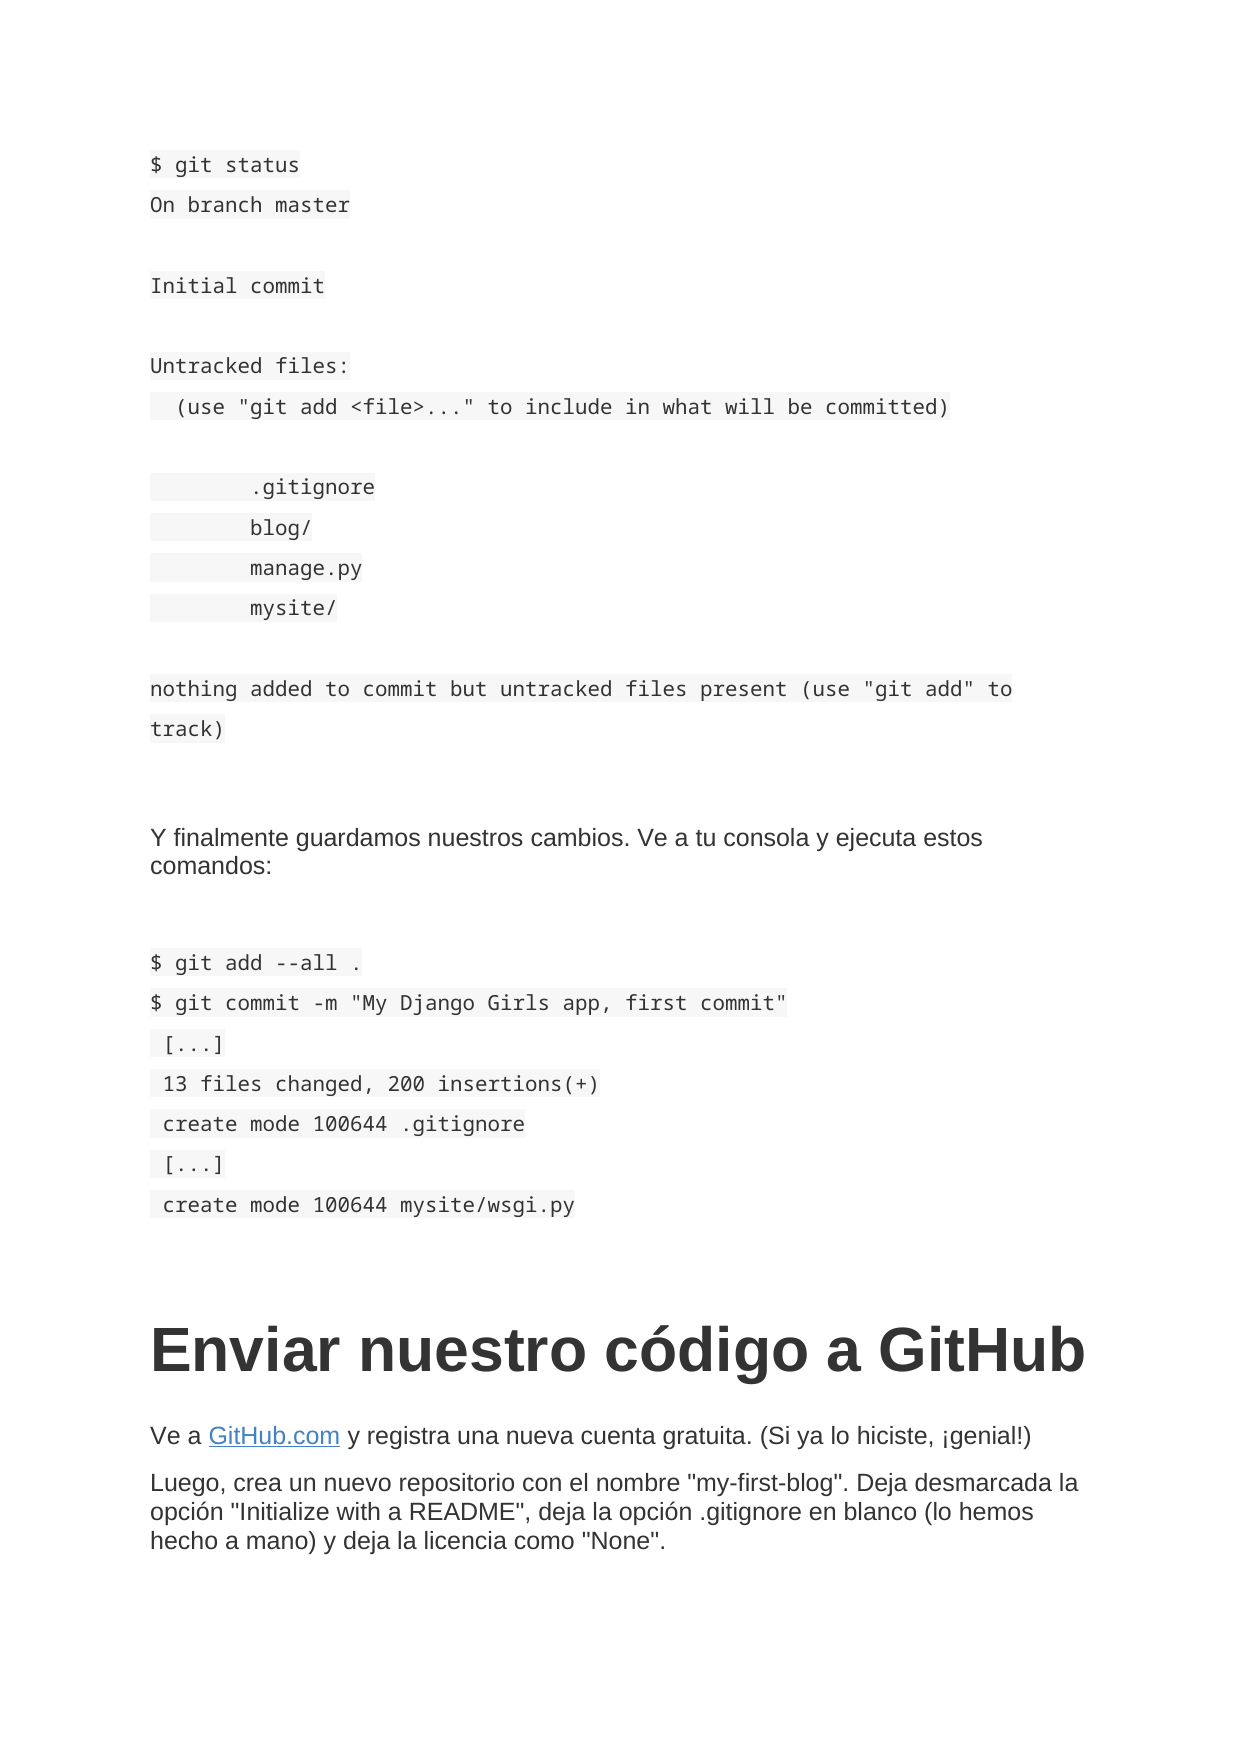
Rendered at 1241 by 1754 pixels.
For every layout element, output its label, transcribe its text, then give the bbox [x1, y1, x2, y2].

text Luego, crea un nuevo repositorio con el nombre "my-first-blog". Deja desmarcada la opción "Initialize with a README", deja la opción .gitignore en blanco (lo hemos hecho a mano) y deja la licencia como "None". [150, 1468, 1090, 1554]
text Ve a GitHub.com y registra una nueva cuenta gratuita. (Si ya lo hiciste, ¡genial!) [150, 1421, 1090, 1449]
text $ git status On branch master Initial commit Untracked files: (use "git add <file>..." to include in what will be committed) .gitignore blog/ manage.py mysite/ nothing added to commit but untracked files present (use "git add" to track) [150, 150, 1090, 780]
subtitle Enviar nuestro código a GitHub [150, 1313, 1090, 1384]
text $ git add --all . $ git commit -m "My Django Girls app, first commit" [...] 13 files changed, 200 insertions(+) create mode 100644 .gitignore [...] create mode 100644 mysite/wsgi.py [150, 948, 1090, 1256]
text Y finalmente guardamos nuestros cambios. Ve a tu consola y ejecuta estos comandos: [150, 822, 1090, 880]
